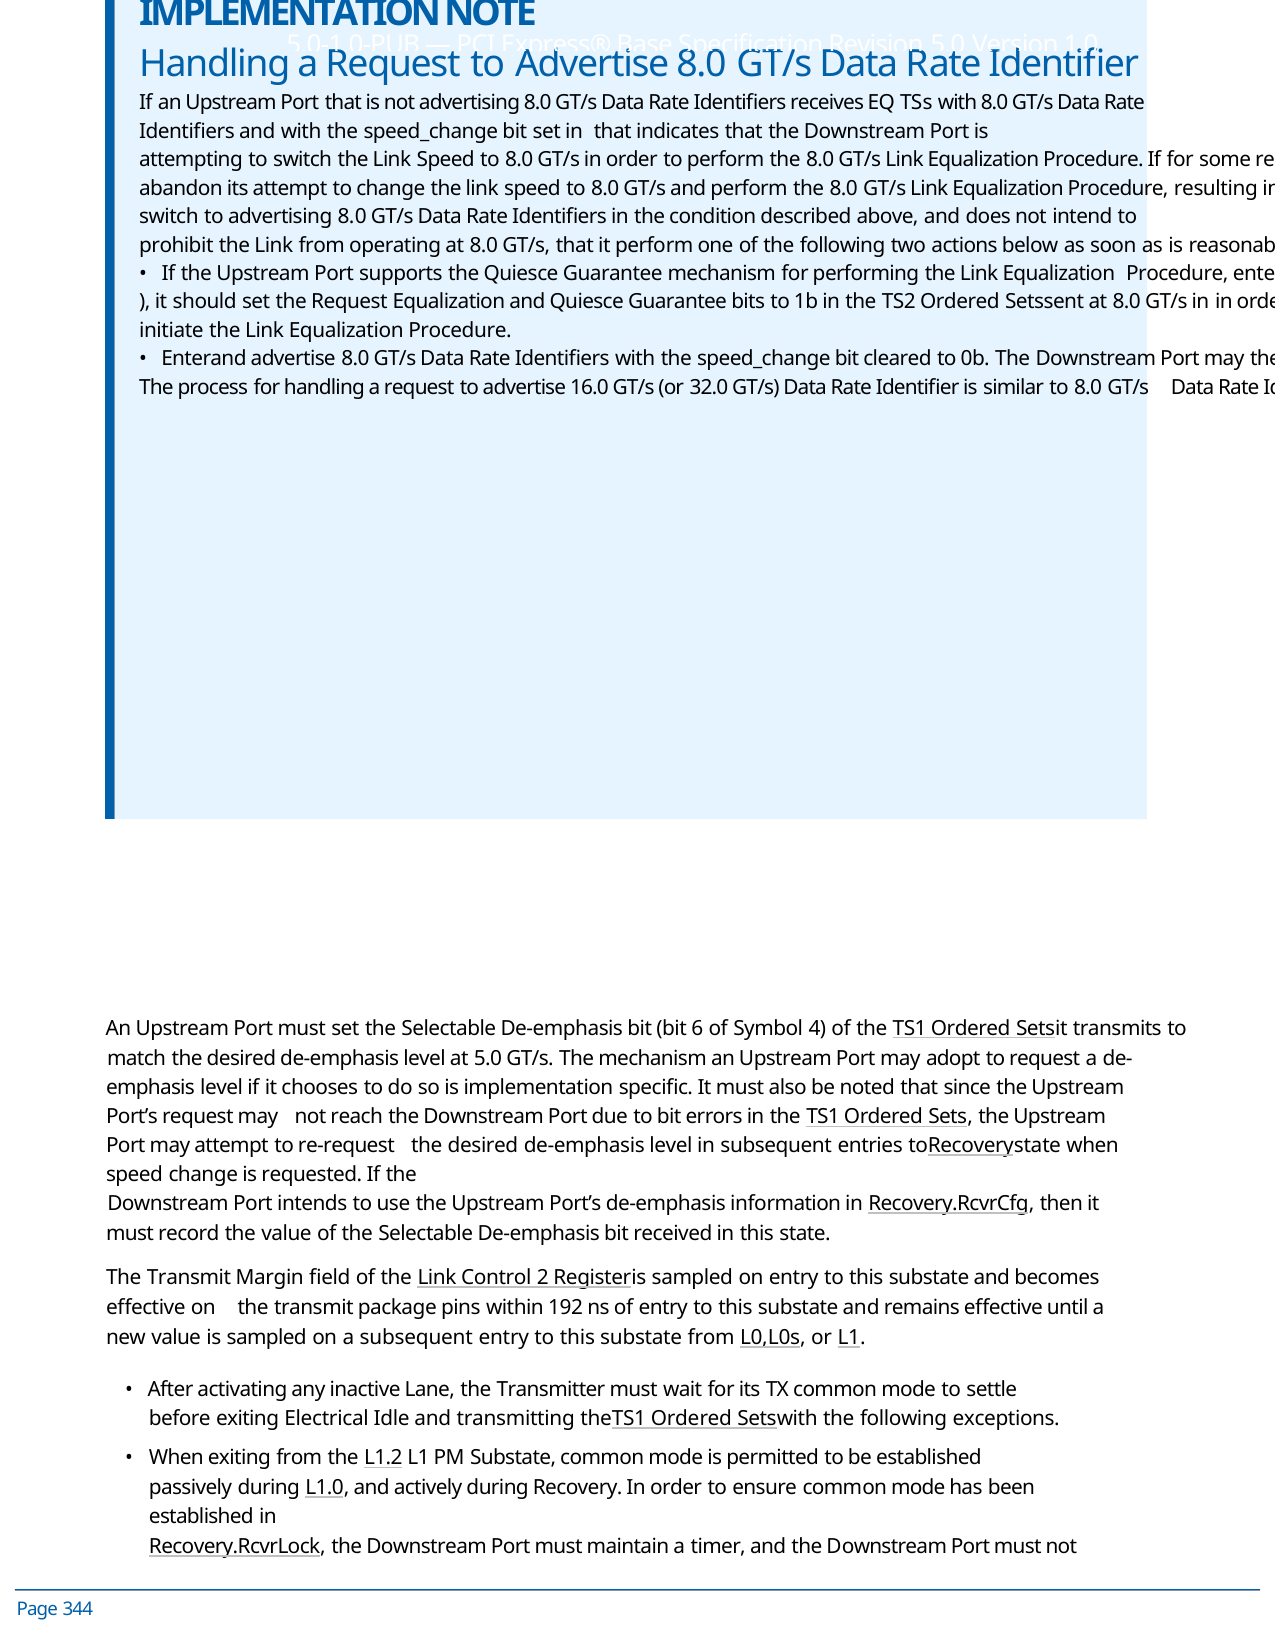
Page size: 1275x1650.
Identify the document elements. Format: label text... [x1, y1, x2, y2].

text • After activating any inactive Lane, the Transmitter must wait for its TX common mode to settle before exiting Electrical Idle and transmitting theTS1 Ordered Setswith the following exceptions. [125, 1374, 1079, 1432]
text An Upstream Port must set the Selectable De-emphasis bit (bit 6 of Symbol 4) of the TS1 Ordered Setsit transmits to [105, 1013, 1273, 1041]
text match the desired de-emphasis level at 5.0 GT/s. The mechanism an Upstream Port may adopt to request a de-emphasis level if it chooses to do so is implementation specific. It must also be noted that since the Upstream Port’s request may not reach the Downstream Port due to bit errors in the TS1 Ordered Sets, the Upstream Port may attempt to re-request the desired de-emphasis level in subsequent entries toRecoverystate when speed change is requested. If the [106, 1043, 1142, 1188]
text The Transmit Margin field of the Link Control 2 Registeris sampled on entry to this substate and becomes effective on the transmit package pins within 192 ns of entry to this substate and remains effective until a new value is sampled on a subsequent entry to this substate from L0,L0s, or L1. [106, 1262, 1137, 1351]
text • When exiting from the L1.2 L1 PM Substate, common mode is permitted to be established passively during L1.0, and actively during Recovery. In order to ensure common mode has been established in [125, 1442, 1062, 1530]
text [147, 1531, 1094, 1559]
picture [14, 1589, 1261, 1593]
text Downstream Port intends to use the Upstream Port’s de-emphasis information in Recovery.RcvrCfg, then it must record the value of the Selectable De-emphasis bit received in this state. [106, 1188, 1133, 1246]
picture [105, 0, 116, 819]
